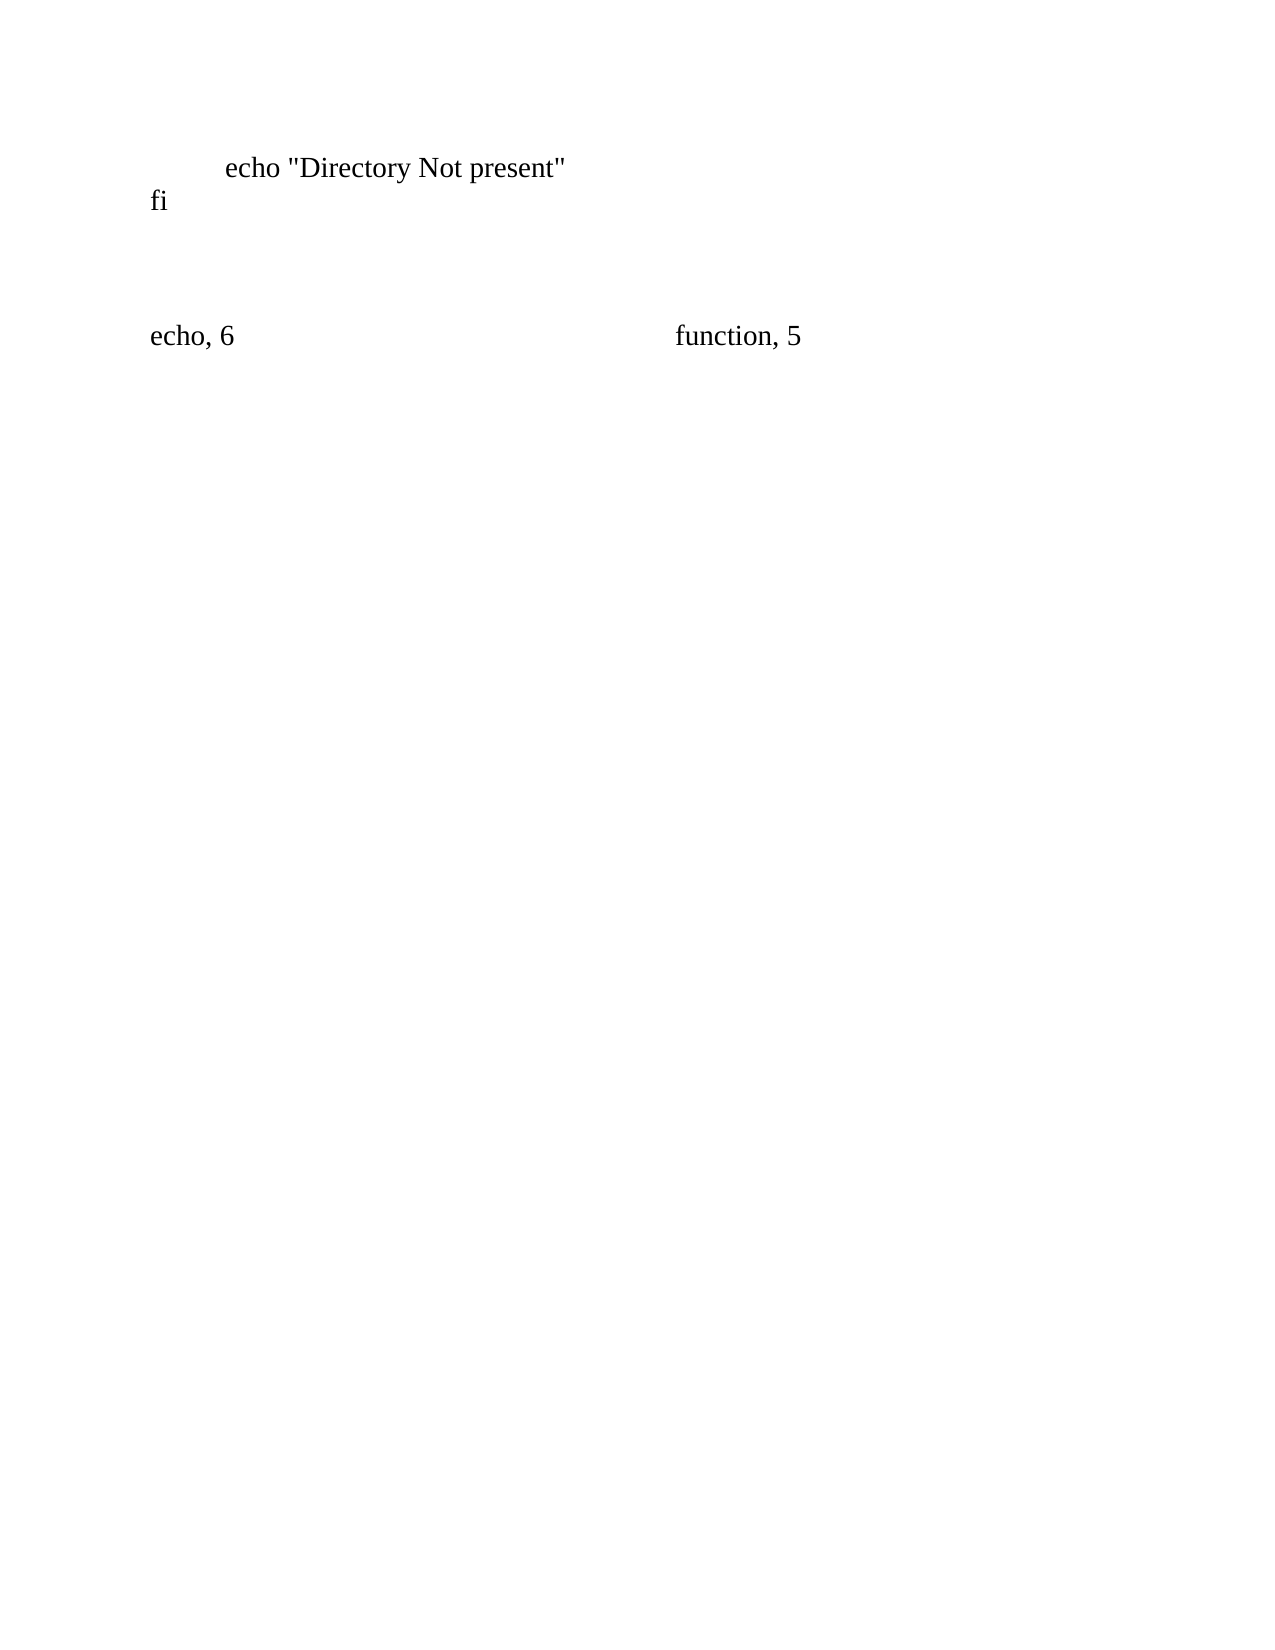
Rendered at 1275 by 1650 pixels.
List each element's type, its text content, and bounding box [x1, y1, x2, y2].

text function, 5 [675, 318, 1125, 351]
text echo "Directory Not present" [150, 150, 1125, 183]
text echo, 6 [150, 318, 600, 351]
text fi [150, 183, 1125, 217]
